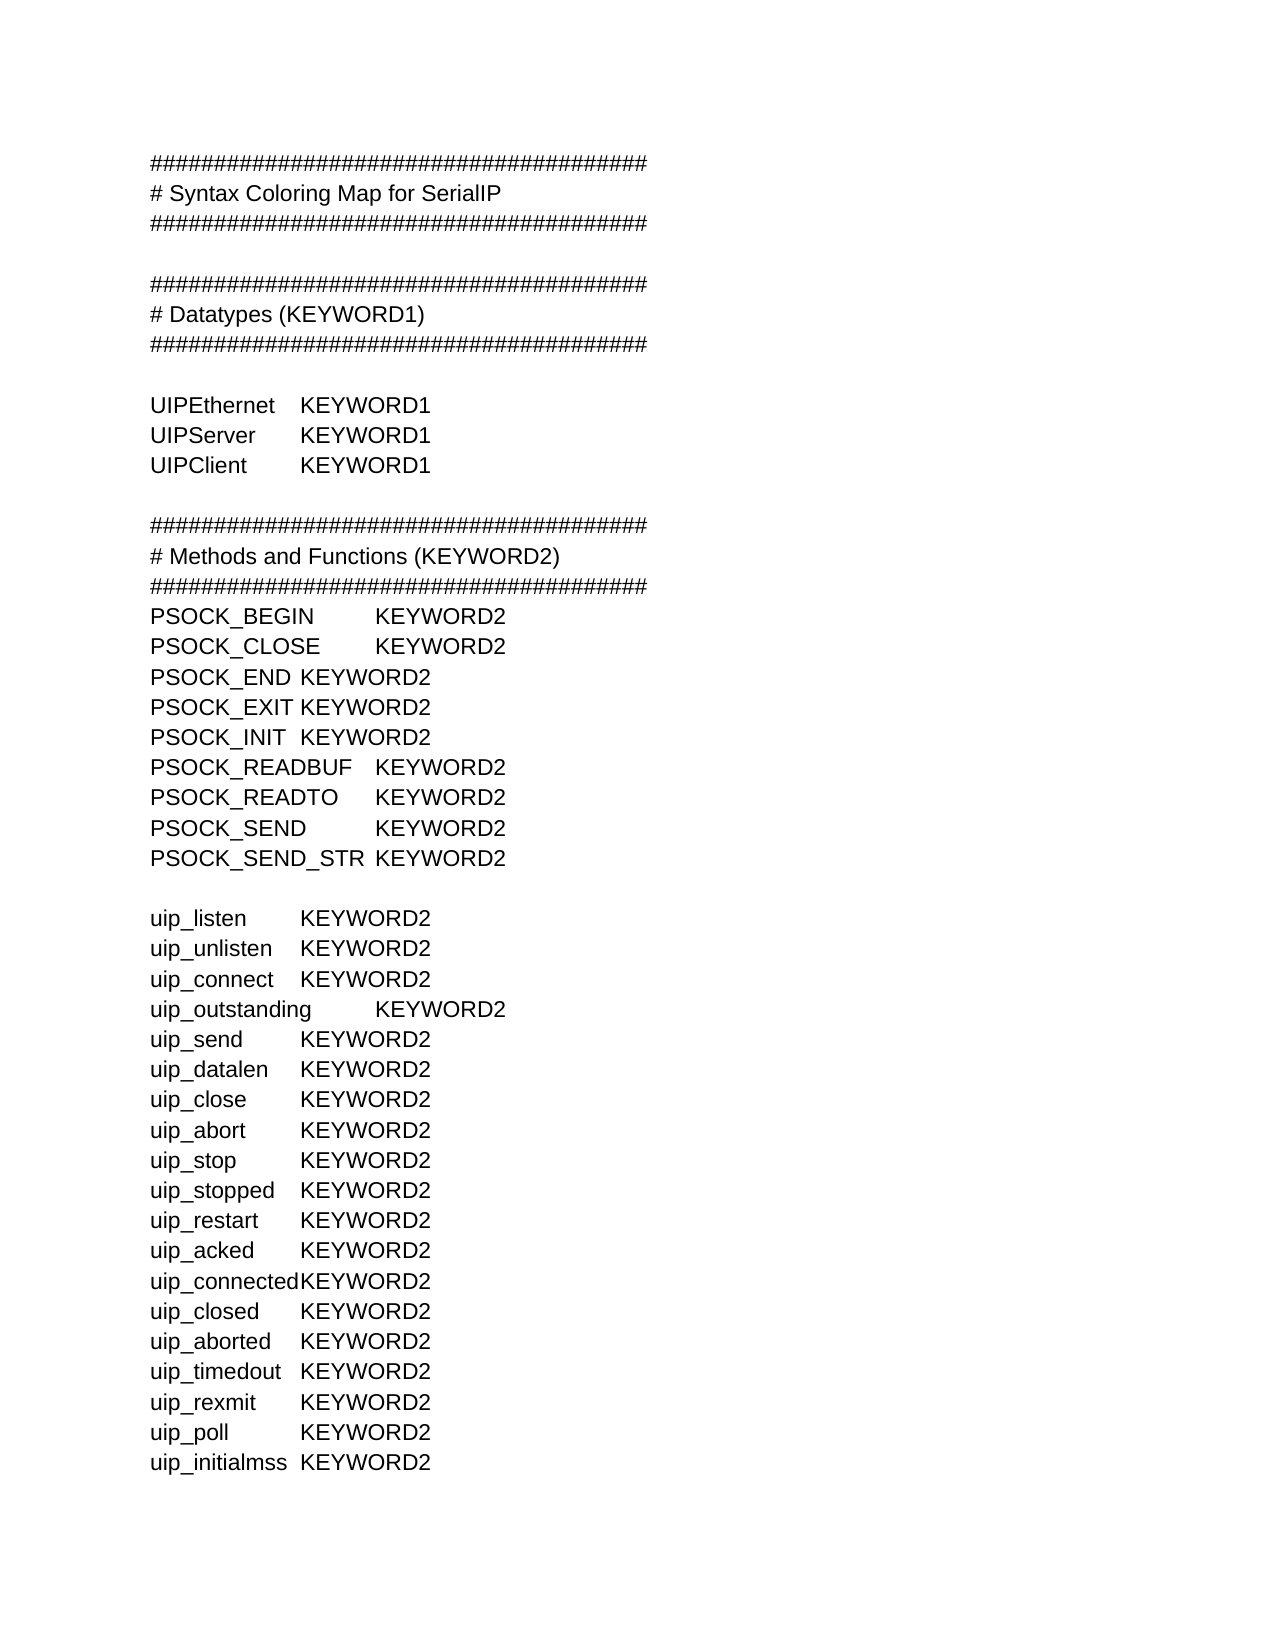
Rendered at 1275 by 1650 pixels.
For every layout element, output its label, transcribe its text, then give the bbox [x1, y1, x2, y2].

text uip_rexmit KEYWORD2 [150, 1388, 1125, 1415]
text uip_initialmss KEYWORD2 [150, 1449, 1125, 1475]
text uip_datalen KEYWORD2 [150, 1056, 1125, 1083]
text uip_unlisten KEYWORD2 [150, 935, 1125, 962]
text # Methods and Functions (KEYWORD2) [150, 543, 1125, 569]
text uip_stopped KEYWORD2 [150, 1177, 1125, 1203]
text PSOCK_SEND KEYWORD2 [150, 814, 1125, 841]
text ####################################### [150, 210, 1125, 237]
text uip_aborted KEYWORD2 [150, 1328, 1125, 1354]
text uip_acked KEYWORD2 [150, 1237, 1125, 1264]
text uip_close KEYWORD2 [150, 1086, 1125, 1113]
text PSOCK_SEND_STR KEYWORD2 [150, 845, 1125, 871]
text PSOCK_READTO KEYWORD2 [150, 784, 1125, 811]
text UIPEthernet KEYWORD1 [150, 392, 1125, 418]
text # Datatypes (KEYWORD1) [150, 301, 1125, 327]
text ####################################### [150, 331, 1125, 358]
text PSOCK_CLOSE KEYWORD2 [150, 633, 1125, 660]
text PSOCK_EXIT KEYWORD2 [150, 694, 1125, 720]
text uip_outstanding KEYWORD2 [150, 996, 1125, 1022]
text uip_stop KEYWORD2 [150, 1147, 1125, 1173]
text uip_abort KEYWORD2 [150, 1117, 1125, 1143]
text # Syntax Coloring Map for SerialIP [150, 180, 1125, 207]
text uip_send KEYWORD2 [150, 1026, 1125, 1052]
text PSOCK_READBUF KEYWORD2 [150, 754, 1125, 781]
text ####################################### [150, 512, 1125, 539]
text uip_connect KEYWORD2 [150, 966, 1125, 992]
text uip_listen KEYWORD2 [150, 905, 1125, 932]
text ####################################### [150, 271, 1125, 297]
text PSOCK_END KEYWORD2 [150, 663, 1125, 690]
text ####################################### [150, 150, 1125, 176]
text UIPServer KEYWORD1 [150, 422, 1125, 448]
text uip_poll KEYWORD2 [150, 1419, 1125, 1445]
text PSOCK_BEGIN KEYWORD2 [150, 603, 1125, 629]
text uip_timedout KEYWORD2 [150, 1358, 1125, 1385]
text UIPClient KEYWORD1 [150, 452, 1125, 478]
text uip_connected KEYWORD2 [150, 1268, 1125, 1294]
text PSOCK_INIT KEYWORD2 [150, 724, 1125, 750]
text uip_closed KEYWORD2 [150, 1298, 1125, 1324]
text uip_restart KEYWORD2 [150, 1207, 1125, 1234]
text ####################################### [150, 573, 1125, 599]
